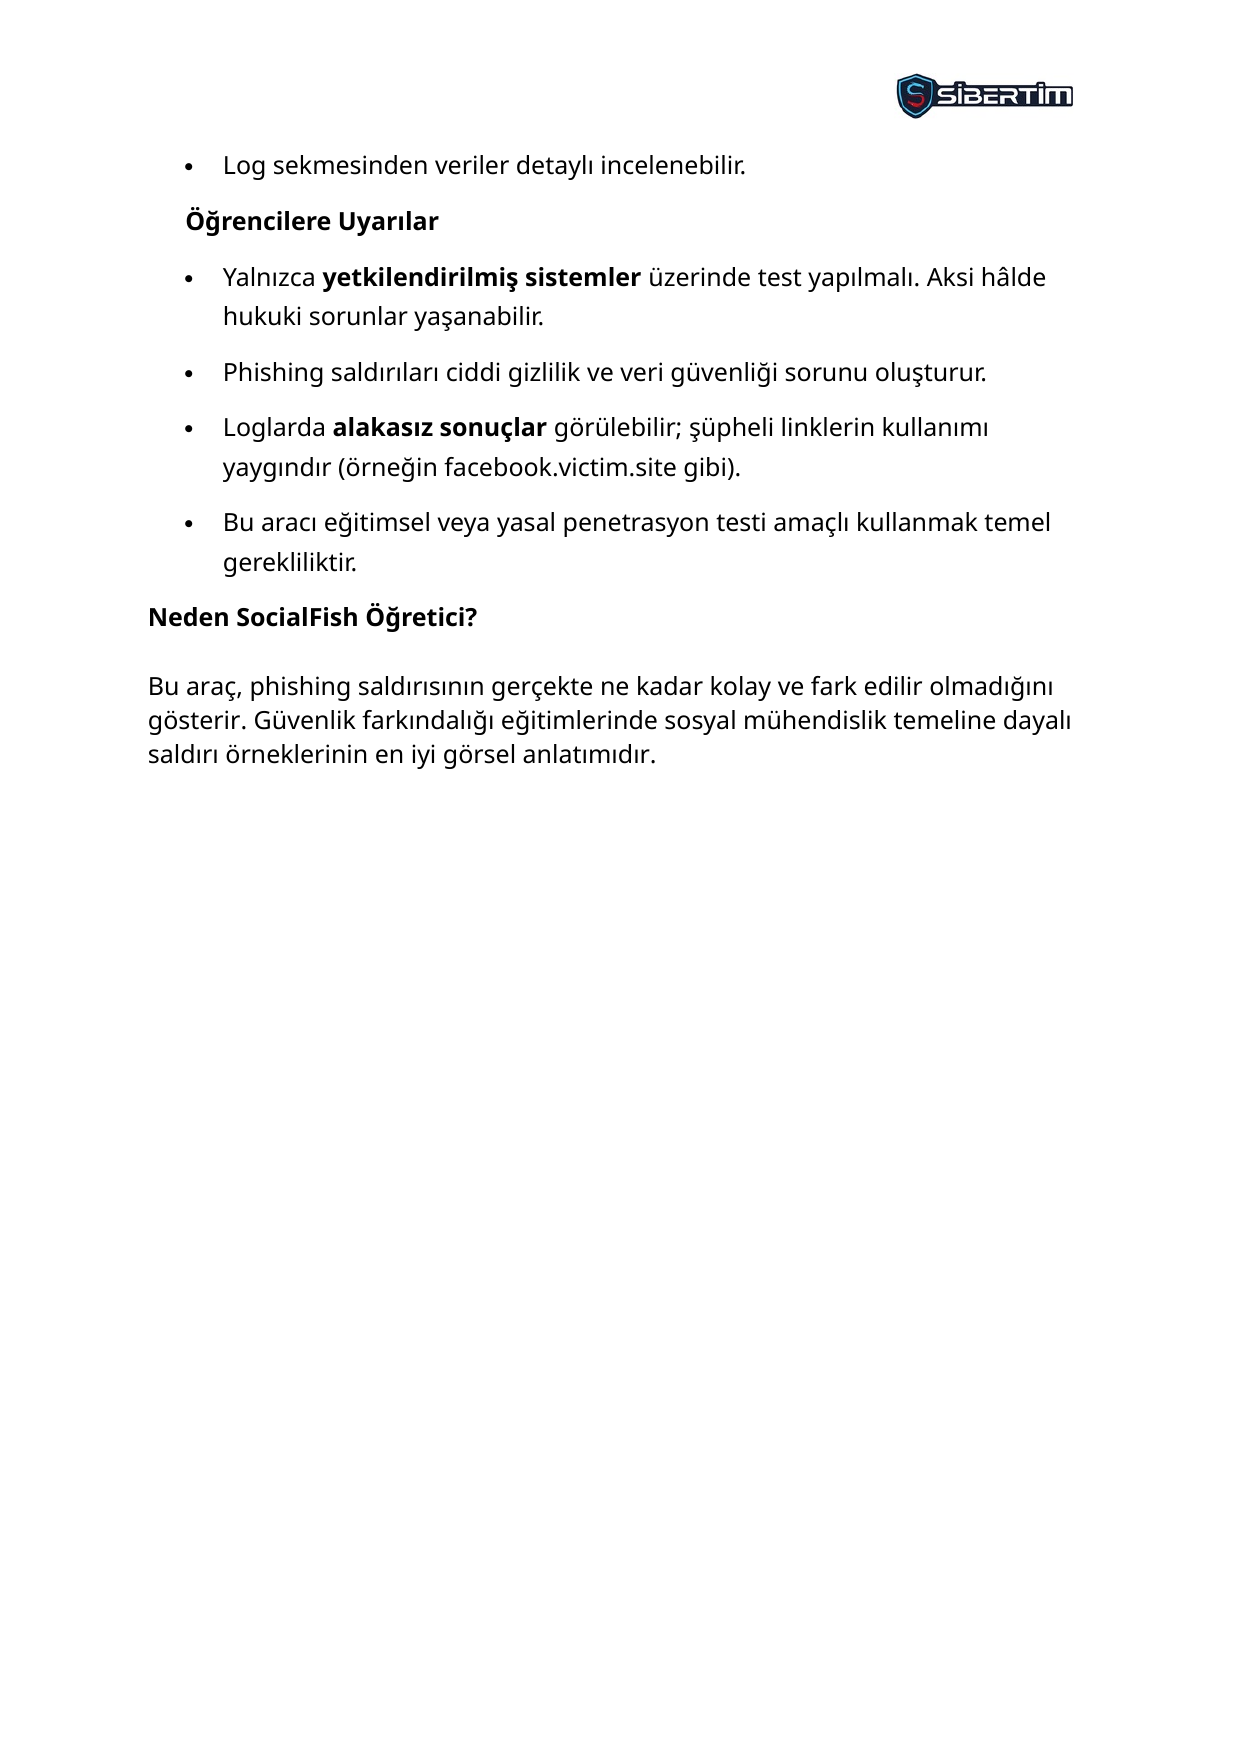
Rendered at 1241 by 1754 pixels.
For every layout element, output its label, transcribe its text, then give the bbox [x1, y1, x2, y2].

text Bu araç, phishing saldırısının gerçekte ne kadar kolay ve fark edilir olmadığını gösterir. Güvenlik farkındalığı eğitimlerinde sosyal mühendislik temeline dayalı saldırı örneklerinin en iyi görsel anlatımıdır. [148, 668, 1093, 771]
text Neden SocialFish Öğretici? [148, 600, 1093, 634]
list Log sekmesinden veriler detaylı incelenebilir. [185, 148, 1093, 182]
picture [893, 73, 1074, 119]
list Loglarda alakasız sonuçlar görülebilir; şüpheli linklerin kullanımı yaygındır (örneğin facebook.victim.site gibi). [185, 410, 1093, 483]
text Öğrencilere Uyarılar [185, 203, 1093, 237]
list Phishing saldırıları ciddi gizlilik ve veri güvenliği sorunu oluşturur. [185, 354, 1093, 388]
list Yalnızca yetkilendirilmiş sistemler üzerinde test yapılmalı. Aksi hâlde hukuki sorunlar yaşanabilir. [185, 259, 1093, 332]
list Bu aracı eğitimsel veya yasal penetrasyon testi amaçlı kullanmak temel gerekliliktir. [185, 505, 1093, 578]
